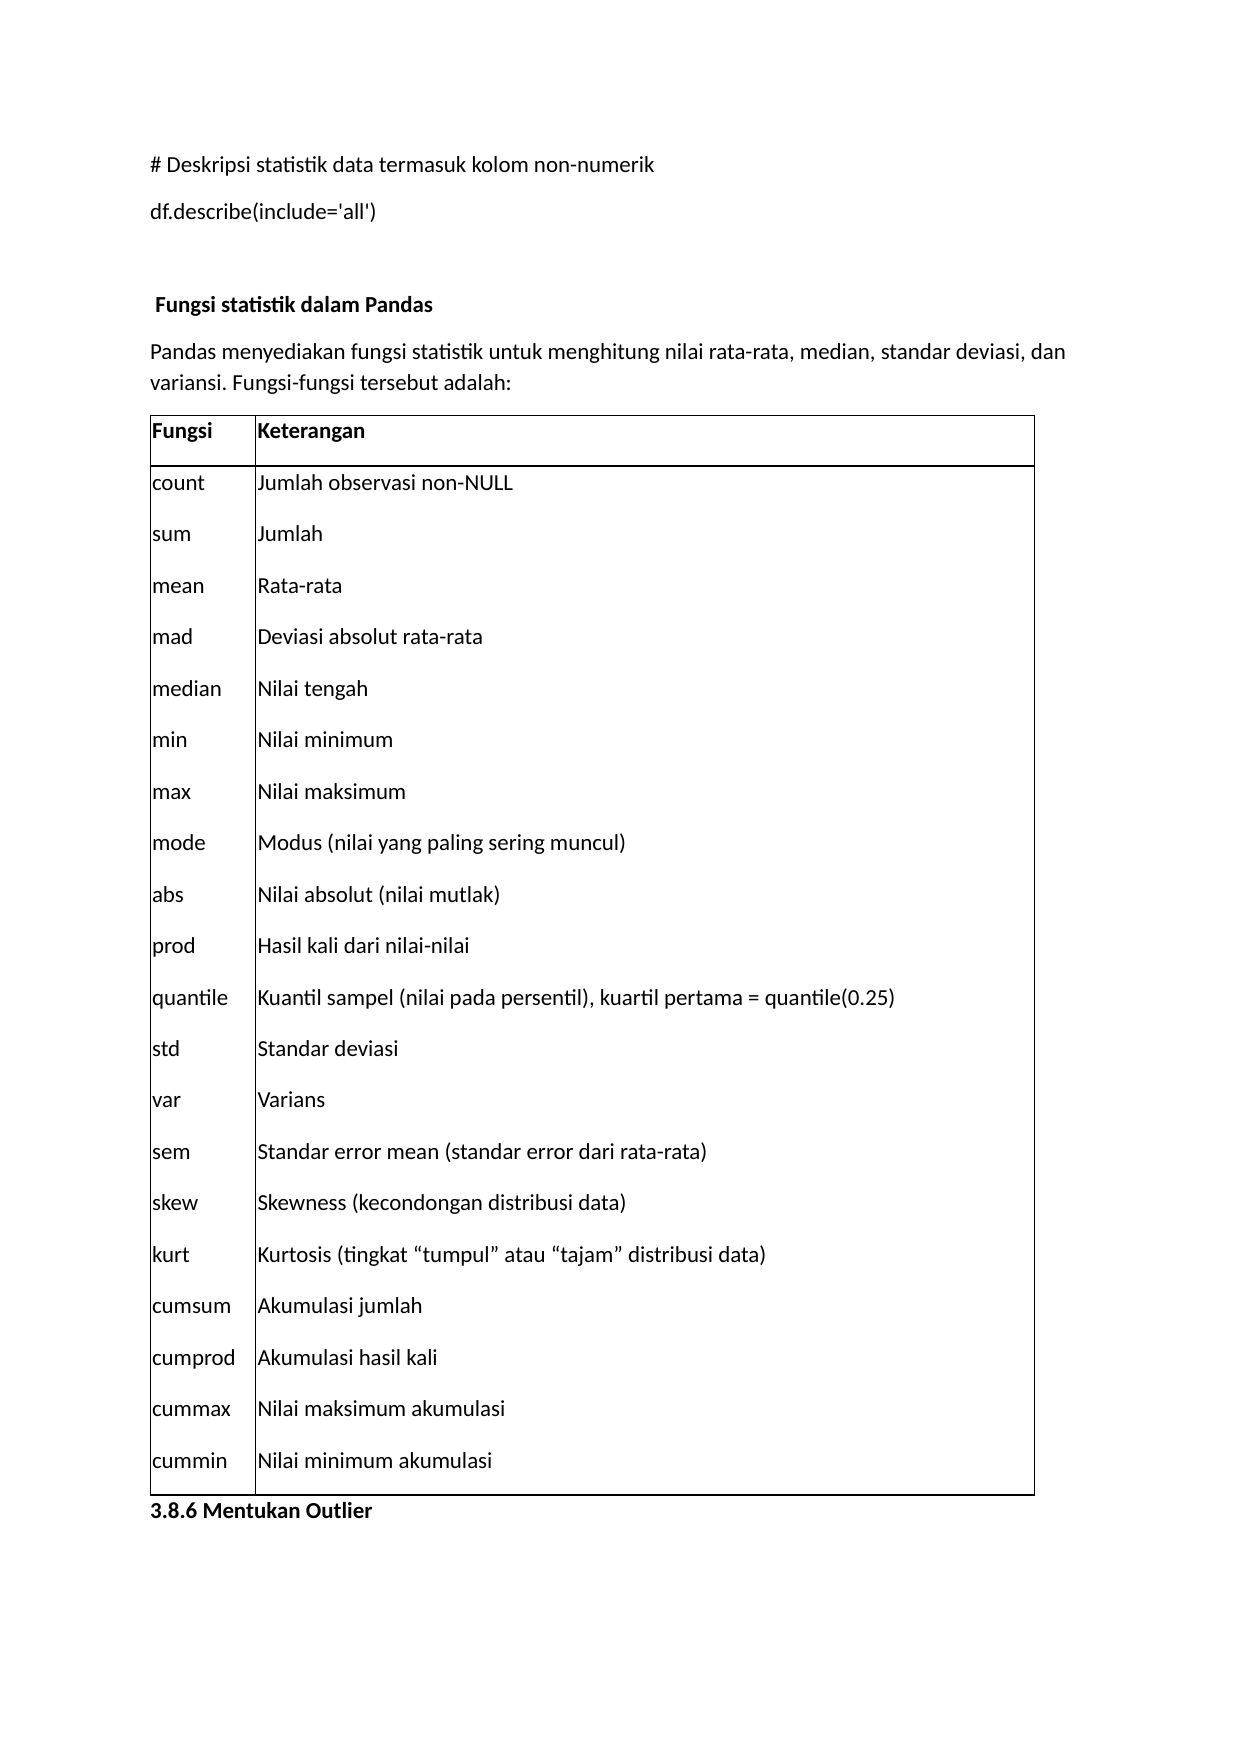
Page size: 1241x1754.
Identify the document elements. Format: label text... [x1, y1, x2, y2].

table_cell max [151, 775, 255, 825]
table_cell Akumulasi hasil kali [256, 1341, 1034, 1391]
table_cell Rata-rata [256, 570, 1034, 619]
table_cell min [151, 724, 255, 774]
table_cell cummin [151, 1444, 255, 1494]
table_cell Nilai minimum akumulasi [256, 1444, 1034, 1494]
table_cell mad [151, 621, 255, 671]
text Fungsi statistik dalam Pandas [150, 291, 1090, 319]
table_cell mode [151, 827, 255, 877]
table_cell Varians [256, 1084, 1034, 1134]
table_cell Deviasi absolut rata-rata [256, 621, 1034, 671]
table_cell Hasil kali dari nilai-nilai [256, 930, 1034, 979]
table_cell kurt [151, 1238, 255, 1288]
table_cell Nilai maksimum akumulasi [256, 1393, 1034, 1443]
table_cell abs [151, 878, 255, 928]
table_cell Akumulasi jumlah [256, 1290, 1034, 1340]
table_cell Modus (nilai yang paling sering muncul) [256, 827, 1034, 877]
table_cell cumsum [151, 1290, 255, 1340]
table_cell quantile [151, 981, 255, 1031]
table_cell mean [151, 570, 255, 619]
text # Deskripsi statistik data termasuk kolom non-numerik [150, 150, 1090, 178]
table_cell Jumlah observasi non-NULL [256, 467, 1034, 516]
table_cell Kuantil sampel (nilai pada persentil), kuartil pertama = quantile(0.25) [256, 981, 1034, 1031]
table_cell sum [151, 518, 255, 568]
text Pandas menyediakan fungsi statistik untuk menghitung nilai rata-rata, median, standar deviasi, dan variansi. Fungsi-fungsi tersebut adalah: [150, 337, 1090, 396]
table_cell skew [151, 1187, 255, 1237]
table_cell Nilai minimum [256, 724, 1034, 774]
table_header Fungsi [151, 416, 255, 465]
text 3.8.6 Mentukan Outlier [150, 1496, 1090, 1524]
table_cell sem [151, 1136, 255, 1185]
table_cell median [151, 672, 255, 722]
table_header Keterangan [256, 416, 1034, 465]
table_cell Kurtosis (tingkat “tumpul” atau “tajam” distribusi data) [256, 1238, 1034, 1288]
table_cell std [151, 1033, 255, 1082]
table_cell count [151, 467, 255, 516]
table_cell Skewness (kecondongan distribusi data) [256, 1187, 1034, 1237]
table_cell prod [151, 930, 255, 979]
table_cell Nilai absolut (nilai mutlak) [256, 878, 1034, 928]
table_cell Standar error mean (standar error dari rata-rata) [256, 1136, 1034, 1185]
table_cell cumprod [151, 1341, 255, 1391]
table_cell Nilai tengah [256, 672, 1034, 722]
table_cell var [151, 1084, 255, 1134]
table_cell Standar deviasi [256, 1033, 1034, 1082]
table_cell cummax [151, 1393, 255, 1443]
table_cell Jumlah [256, 518, 1034, 568]
text df.describe(include='all') [150, 197, 1090, 225]
table_cell Nilai maksimum [256, 775, 1034, 825]
